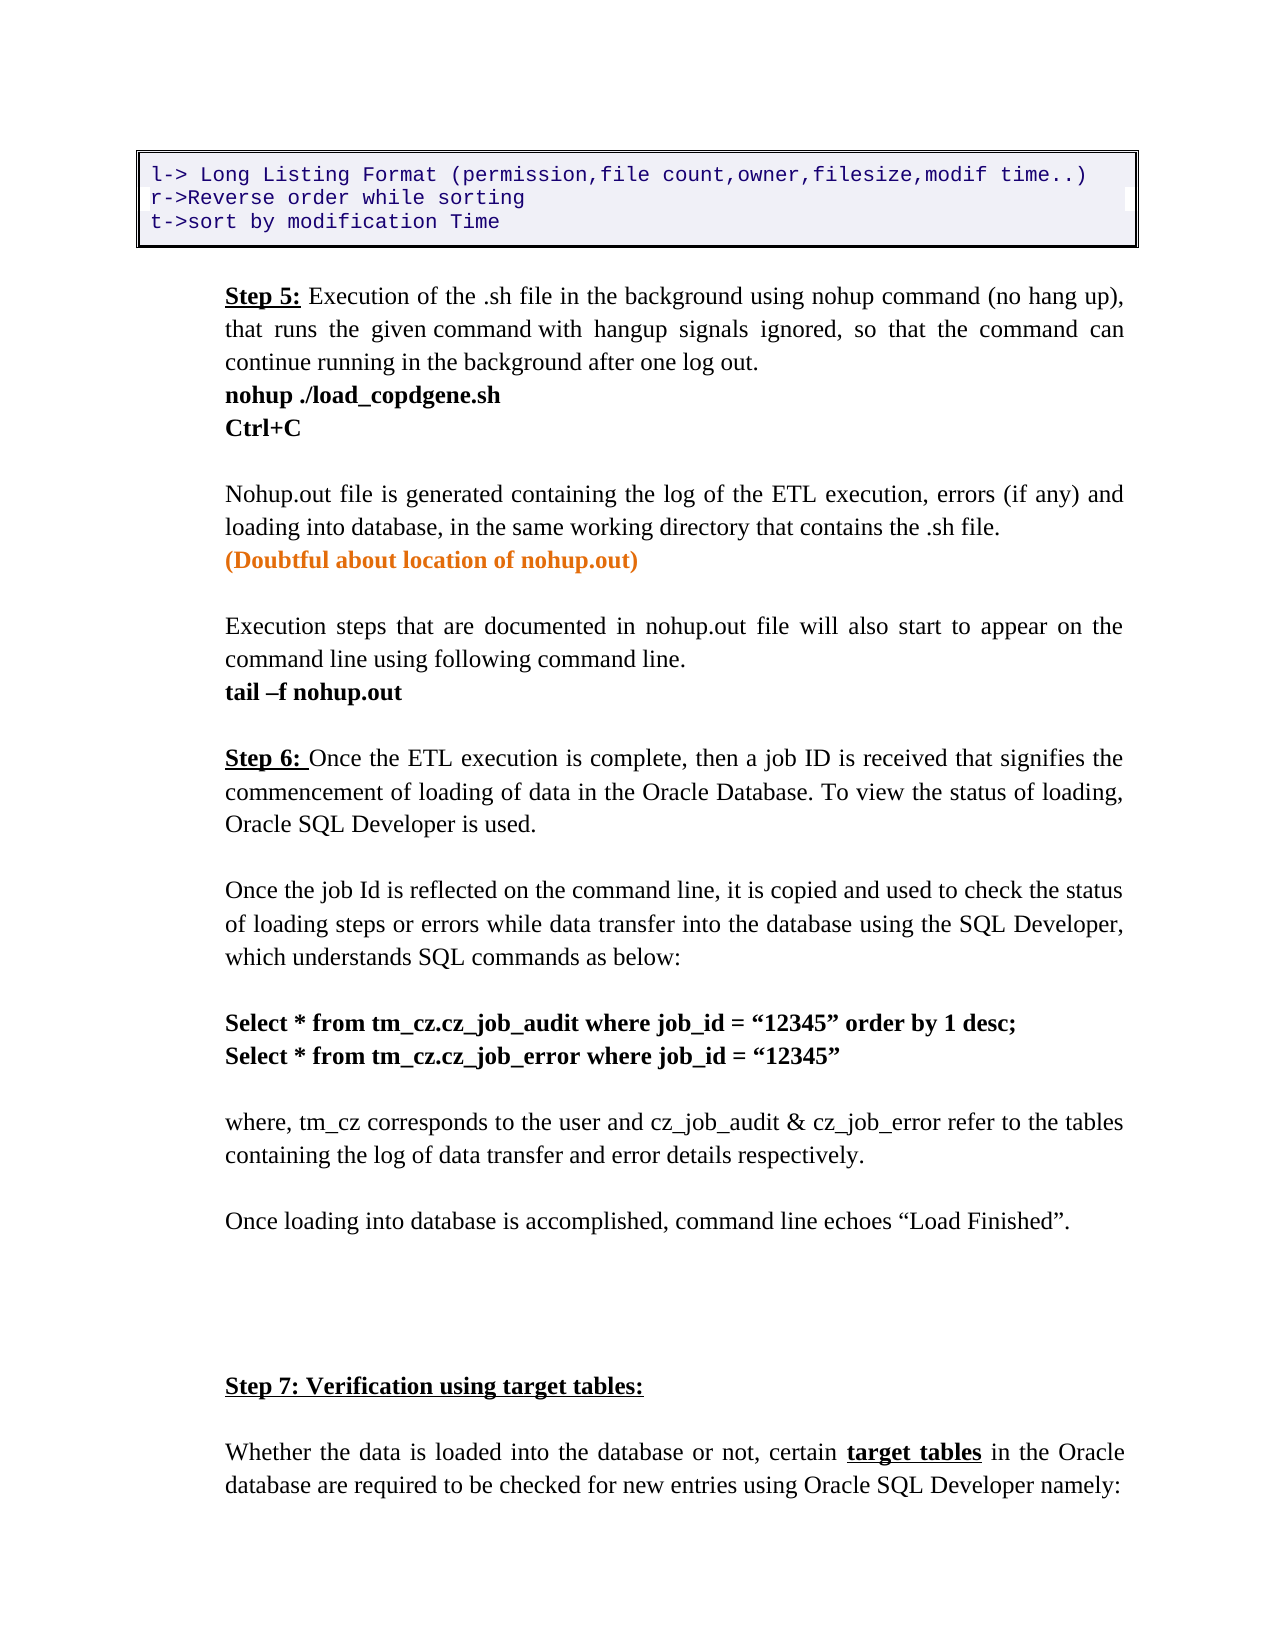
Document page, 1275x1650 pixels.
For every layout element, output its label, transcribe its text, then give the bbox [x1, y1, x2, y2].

list Step 7: Verification using target tables: [225, 1371, 1125, 1400]
list Ctrl+C [225, 413, 1125, 442]
text t->sort by modification Time [140, 197, 1135, 245]
list Select * from tm_cz.cz_job_audit where job_id = “12345” order by 1 desc; [225, 1008, 1125, 1036]
list tail –f nohup.out [225, 677, 1125, 706]
list Step 6: Once the ETL execution is complete, then a job ID is received that signifies the commencement of loading of data in the Oracle Database. To view the status of loading, Oracle SQL Developer is used. [225, 743, 1125, 838]
list Select * from tm_cz.cz_job_error where job_id = “12345” [225, 1041, 1125, 1069]
list Nohup.out file is generated containing the log of the ETL execution, errors (if any) and loading into database, in the same working directory that contains the .sh file. [225, 479, 1125, 541]
list (Doubtful about location of nohup.out) [225, 545, 1125, 574]
list where, tm_cz corresponds to the user and cz_job_audit & cz_job_error refer to the tables containing the log of data transfer and error details respectively. [225, 1107, 1125, 1168]
list Execution steps that are documented in nohup.out file will also start to appear on the command line using following command line. [225, 611, 1125, 673]
list nohup ./load_copdgene.sh [225, 380, 1125, 409]
text l-> Long Listing Format (permission,file count,owner,filesize,modif time..) [140, 153, 1135, 187]
list Whether the data is loaded into the database or not, certain target tables in the Oracle database are required to be checked for new entries using Oracle SQL Developer namely: [225, 1437, 1125, 1499]
list Once the job Id is reflected on the command line, it is copied and used to check the status of loading steps or errors while data transfer into the database using the SQL Developer, which understands SQL commands as below: [225, 876, 1125, 970]
list Once loading into database is accomplished, command line echoes “Load Finished”. [225, 1206, 1125, 1234]
list Step 5: Execution of the .sh file in the background using nohup command (no hang up), that runs the given command with hangup signals ignored, so that the command can continue running in the background after one log out. [225, 281, 1125, 376]
